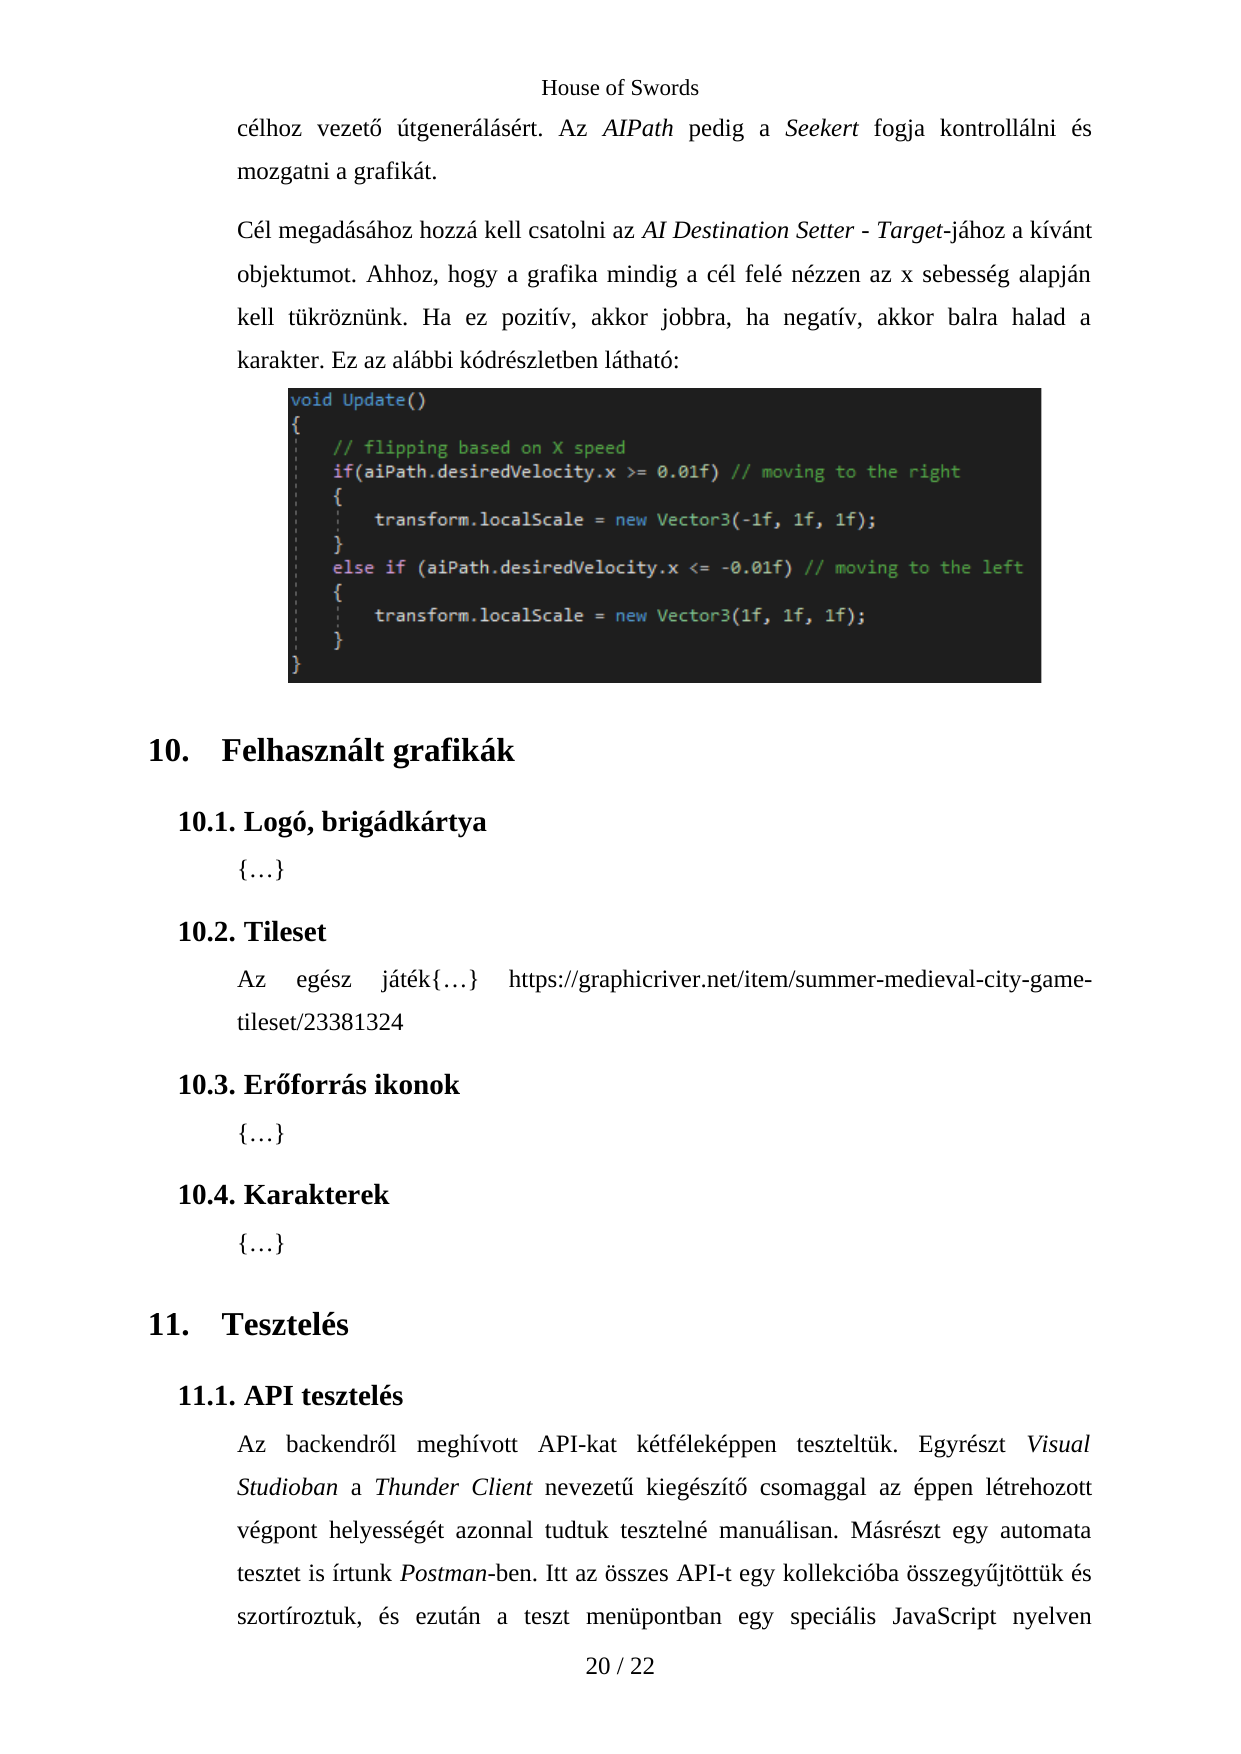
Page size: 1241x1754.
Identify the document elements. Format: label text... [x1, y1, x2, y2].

list {…} [237, 854, 1092, 883]
list {…} [237, 1228, 1092, 1256]
list Karakterek [177, 1177, 1092, 1211]
list API tesztelés [177, 1378, 1092, 1412]
list Logó, brigádkártya [177, 804, 1092, 837]
list {…} [237, 1118, 1092, 1146]
picture [288, 388, 1042, 683]
list Tesztelés [148, 1304, 1092, 1342]
list Tileset [177, 914, 1092, 948]
list Az egész játék{…} https://graphicriver.net/item/summer-medieval-city-game-tileset/23381324 [237, 964, 1092, 1036]
list Erőforrás ikonok [177, 1067, 1092, 1101]
list Cél megadásához hozzá kell csatolni az AI Destination Setter - Target-jához a kívánt objektumot. Ahhoz, hogy a grafika mindig a cél felé nézzen az x sebesség alapján kell tükröznünk. Ha ez pozitív, akkor jobbra, ha negatív, akkor balra halad a karakter. Ez az alábbi kódrészletben látható: [237, 216, 1092, 374]
list Felhasznált grafikák [148, 730, 1092, 768]
